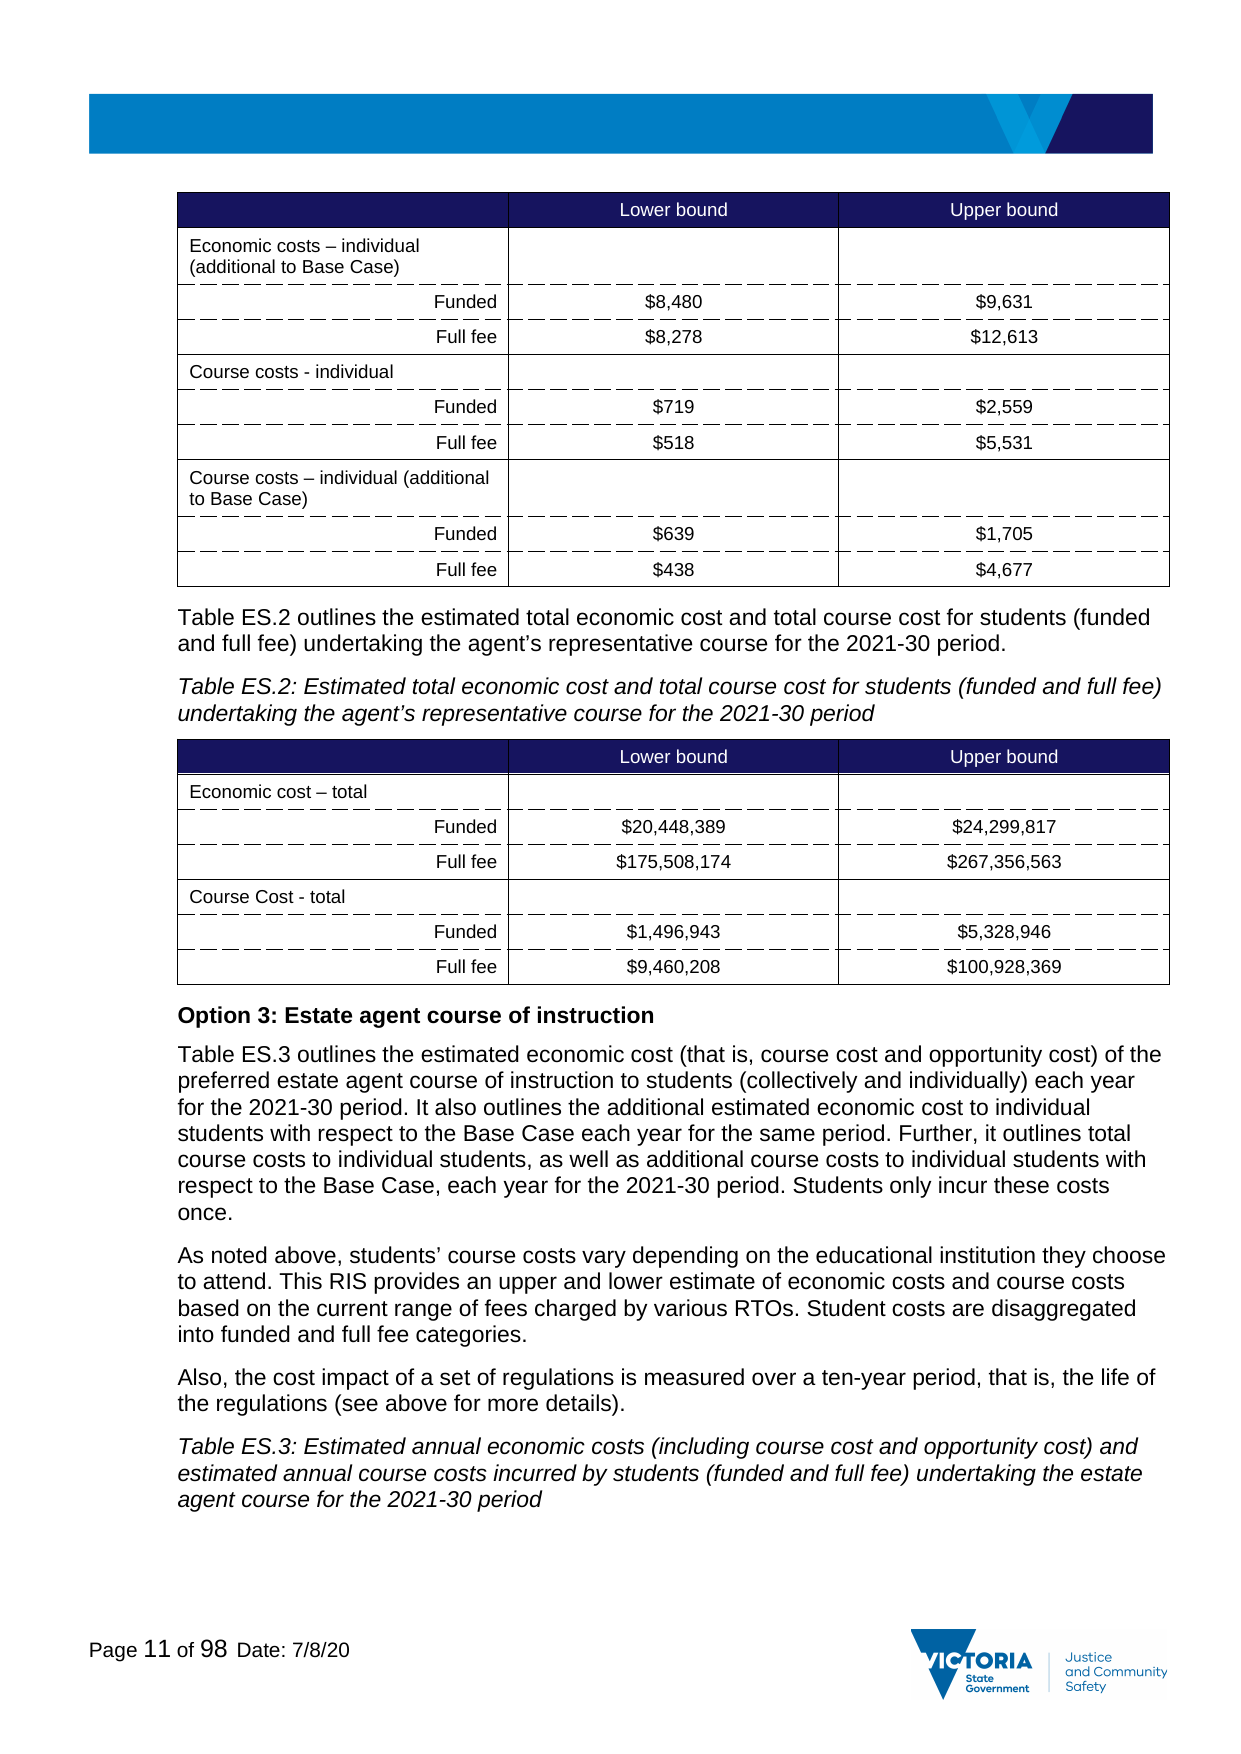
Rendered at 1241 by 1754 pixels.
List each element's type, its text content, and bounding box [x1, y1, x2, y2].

table_cell [509, 228, 838, 284]
table_cell [839, 460, 1169, 516]
text As noted above, students’ course costs vary depending on the educational institution they choose to attend. This RIS provides an upper and lower estimate of economic costs and course costs based on the current range of fees charged by various RTOs. Student costs are disaggregated into funded and full fee categories. [177, 1242, 1167, 1347]
table_cell Economic costs – individual (additional to Base Case) [178, 228, 508, 284]
table_cell [509, 460, 838, 516]
table_cell Funded [178, 914, 508, 949]
table_cell Course Cost - total [178, 880, 508, 914]
table_cell $2,559 [839, 389, 1169, 424]
table_cell $719 [509, 389, 838, 424]
text Option 3: Estate agent course of instruction [177, 1002, 1167, 1028]
table_cell [839, 228, 1169, 284]
table_cell $4,677 [839, 551, 1169, 586]
table_cell Economic cost – total [178, 775, 508, 809]
table_cell Full fee [178, 551, 508, 586]
table_cell $639 [509, 516, 838, 551]
table_cell $8,278 [509, 319, 838, 354]
table_header [178, 193, 508, 227]
table_cell $9,460,208 [509, 949, 838, 984]
table_cell $24,299,817 [839, 809, 1169, 844]
table_cell Course costs - individual [178, 355, 508, 389]
table_cell $100,928,369 [839, 949, 1169, 984]
table_header Lower bound [509, 193, 838, 227]
text Table ES.3: Estimated annual economic costs (including course cost and opportunity cost) and estimated annual course costs incurred by students (funded and full fee) undertaking the estate agent course for the 2021-30 period [177, 1433, 1167, 1512]
table_cell Funded [178, 809, 508, 844]
table_cell Full fee [178, 949, 508, 984]
table_cell $175,508,174 [509, 844, 838, 879]
table_cell [509, 775, 838, 809]
table_cell [509, 880, 838, 914]
table_header Upper bound [839, 193, 1169, 227]
table_cell $12,613 [839, 319, 1169, 354]
table_cell Full fee [178, 844, 508, 879]
table_header [178, 740, 508, 773]
table_cell $20,448,389 [509, 809, 838, 844]
table_cell $1,496,943 [509, 914, 838, 949]
text Also, the cost impact of a set of regulations is measured over a ten-year period, that is, the life of the regulations (see above for more details). [177, 1364, 1167, 1417]
table_cell Funded [178, 516, 508, 551]
table_cell Full fee [178, 319, 508, 354]
table_cell Full fee [178, 424, 508, 459]
table_cell [839, 880, 1169, 914]
table_cell Funded [178, 389, 508, 424]
table_cell $1,705 [839, 516, 1169, 551]
text Table ES.3 outlines the estimated economic cost (that is, course cost and opportunity cost) of the preferred estate agent course of instruction to students (collectively and individually) each year for the 2021-30 period. It also outlines the additional estimated economic cost to individual students with respect to the Base Case each year for the same period. Further, it outlines total course costs to individual students, as well as additional course costs to individual students with respect to the Base Case, each year for the 2021-30 period. Students only incur these costs once. [177, 1041, 1167, 1225]
table_cell $518 [509, 424, 838, 459]
table_cell [839, 355, 1169, 389]
table_cell $267,356,563 [839, 844, 1169, 879]
picture [0, 0, 1241, 163]
table_cell $5,328,946 [839, 914, 1169, 949]
picture [911, 1629, 1168, 1700]
text Table ES.2: Estimated total economic cost and total course cost for students (funded and full fee) undertaking the agent’s representative course for the 2021-30 period [177, 673, 1167, 726]
table_cell $5,531 [839, 424, 1169, 459]
table_cell $8,480 [509, 284, 838, 319]
table_cell [839, 775, 1169, 809]
table_cell Course costs – individual (additional to Base Case) [178, 460, 508, 516]
table_cell [509, 355, 838, 389]
text Table ES.2 outlines the estimated total economic cost and total course cost for students (funded and full fee) undertaking the agent’s representative course for the 2021-30 period. [177, 604, 1167, 657]
table_cell $9,631 [839, 284, 1169, 319]
table_header Lower bound [509, 740, 838, 773]
table_cell Funded [178, 284, 508, 319]
table_cell $438 [509, 551, 838, 586]
table_header Upper bound [839, 740, 1169, 773]
